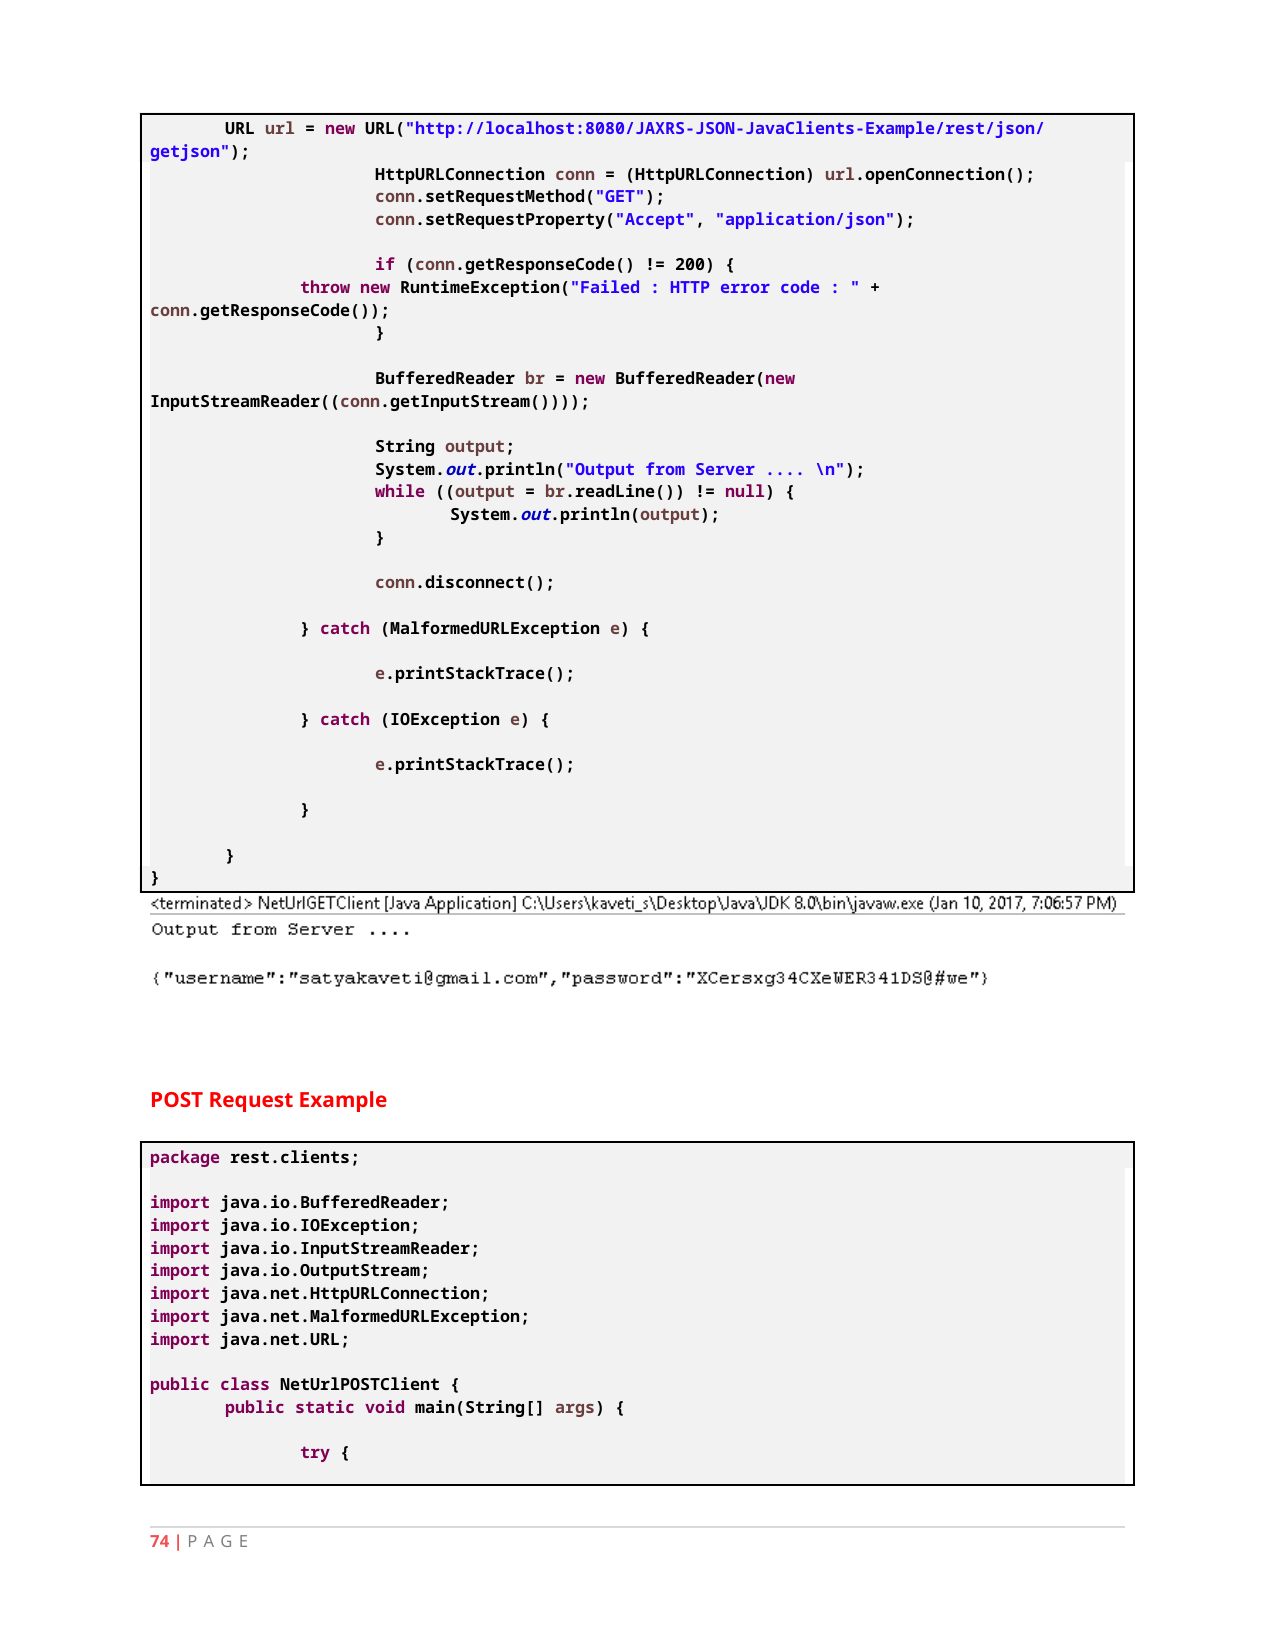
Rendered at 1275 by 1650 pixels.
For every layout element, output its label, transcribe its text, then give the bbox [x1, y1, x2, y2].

text conn.disconnect(); [150, 571, 1125, 593]
text } [150, 321, 1125, 344]
text public class NetUrlPOSTClient { [150, 1372, 1125, 1395]
text System.out.println(output); [150, 503, 1125, 525]
text if (conn.getResponseCode() != 200) { [150, 253, 1125, 276]
text import java.io.OutputStream; [150, 1259, 1125, 1282]
text try { [150, 1441, 1125, 1463]
text conn.setRequestMethod("GET"); [150, 185, 1125, 207]
text e.printStackTrace(); [150, 662, 1125, 684]
text public static void main(String[] args) { [150, 1395, 1125, 1418]
text } catch (IOException e) { [150, 707, 1125, 730]
text String output; [150, 434, 1125, 457]
text HttpURLConnection conn = (HttpURLConnection) url.openConnection(); [150, 162, 1125, 185]
text BufferedReader br = new BufferedReader(new InputStreamReader((conn.getInputStream()))); [150, 366, 1125, 412]
text import java.net.MalformedURLException; [150, 1304, 1125, 1327]
text } catch (MalformedURLException e) { [150, 616, 1125, 639]
text System.out.println("Output from Server .... \n"); [150, 457, 1125, 480]
text import java.io.IOException; [150, 1213, 1125, 1236]
text } [150, 798, 1125, 821]
text import java.io.InputStreamReader; [150, 1236, 1125, 1259]
text import java.net.HttpURLConnection; [150, 1282, 1125, 1304]
text conn.setRequestProperty("Accept", "application/json"); [150, 207, 1125, 230]
text POST Request Example [150, 1085, 1125, 1113]
text URL url = new URL("http://localhost:8080/JAXRS-JSON-JavaClients-Example/rest/json/getjson"); [142, 115, 1133, 162]
text while ((output = br.readLine()) != null) { [150, 480, 1125, 503]
text } [142, 862, 1133, 891]
text e.printStackTrace(); [150, 752, 1125, 775]
text import java.net.URL; [150, 1327, 1125, 1350]
text package rest.clients; [142, 1143, 1133, 1168]
text import java.io.BufferedReader; [150, 1191, 1125, 1213]
text } [150, 525, 1125, 548]
text } [150, 843, 1125, 862]
text throw new RuntimeException("Failed : HTTP error code : " + conn.getResponseCode()); [150, 276, 1125, 321]
